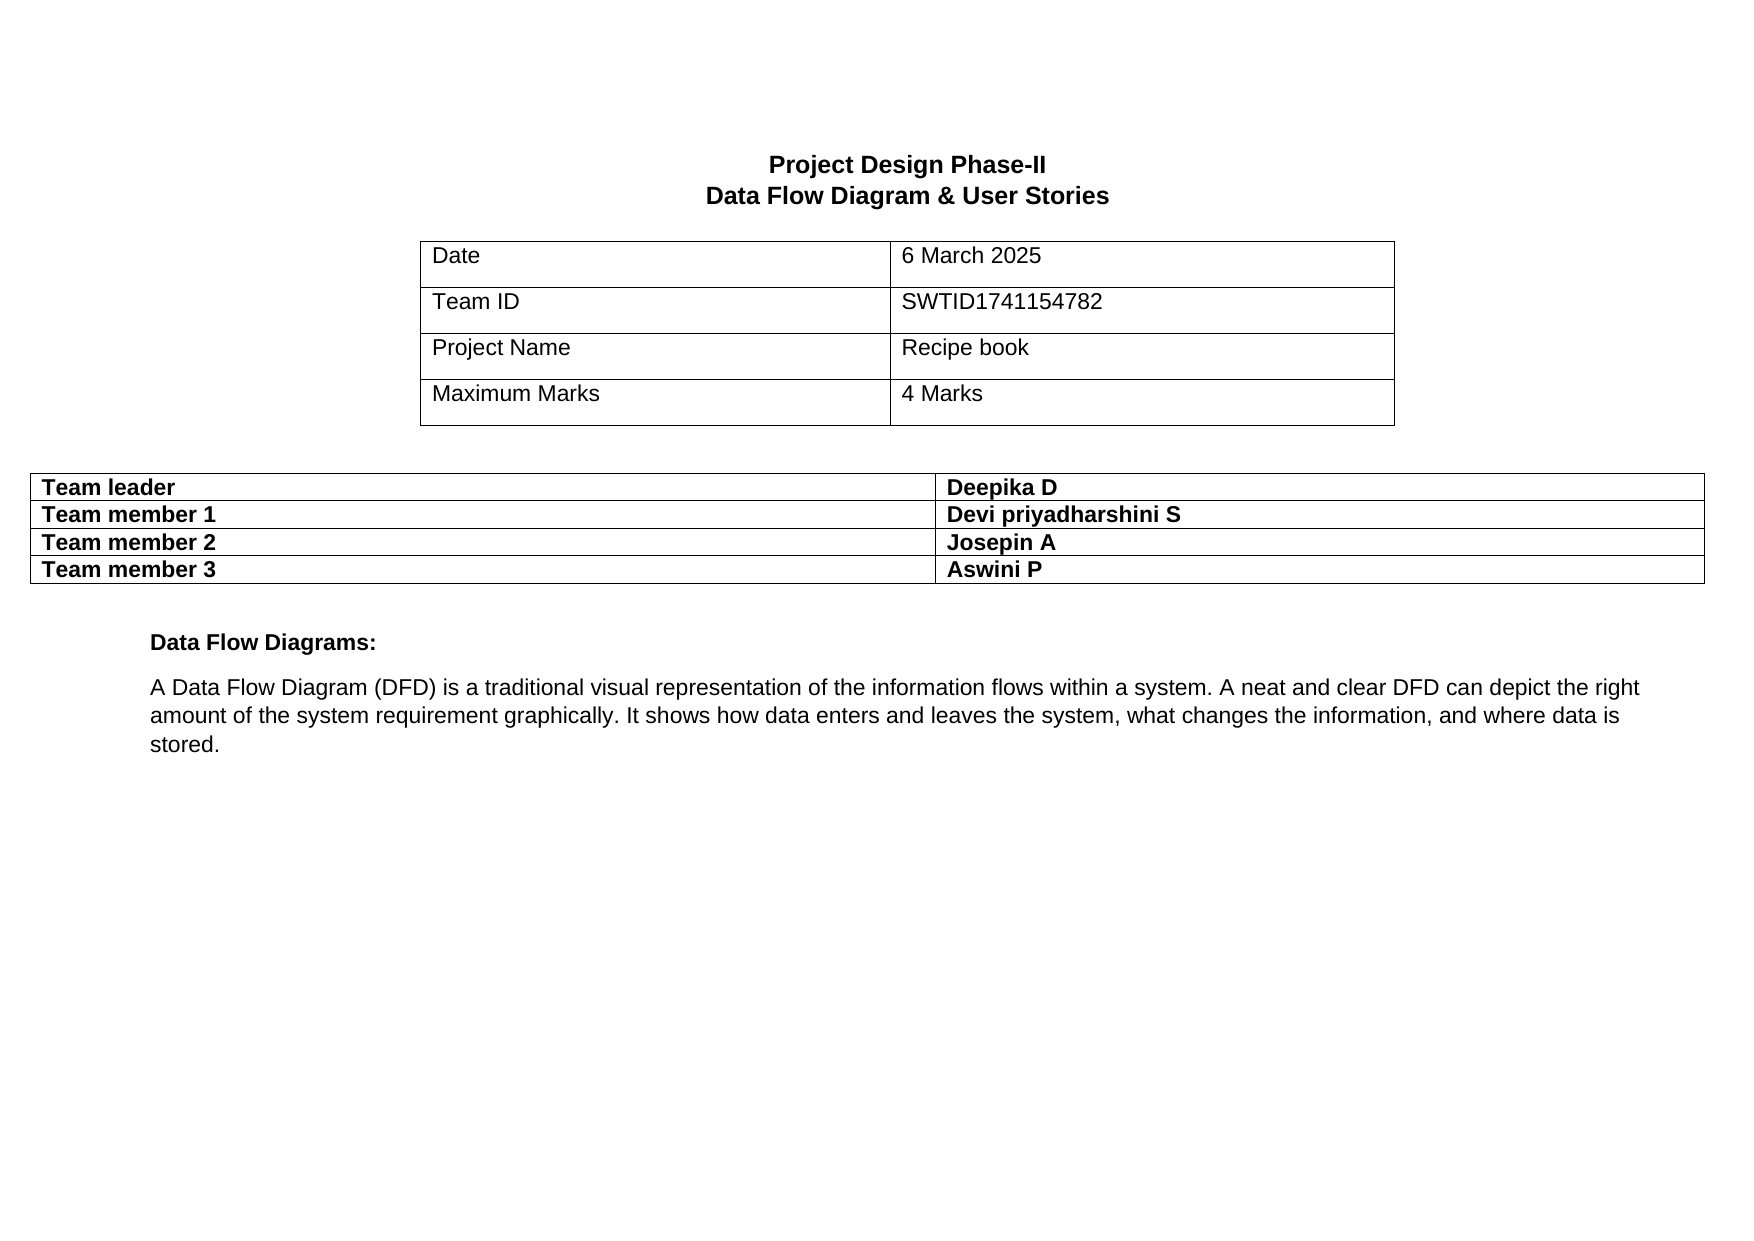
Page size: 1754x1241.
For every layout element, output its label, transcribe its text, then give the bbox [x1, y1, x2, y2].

table_cell SWTID1741154782 [891, 288, 1394, 333]
table_cell Project Name [421, 334, 890, 379]
table_cell Maximum Marks [421, 380, 890, 425]
table_header Date [421, 242, 890, 287]
table_cell Team member 1 [31, 501, 935, 528]
table_cell Recipe book [891, 334, 1394, 379]
table_cell Team member 3 [31, 556, 935, 583]
table_header Deepika D [936, 474, 1704, 500]
text Data Flow Diagrams: [150, 629, 1665, 655]
text A Data Flow Diagram (DFD) is a traditional visual representation of the information flows within a system. A neat and clear DFD can depict the right amount of the system requirement graphically. It shows how data enters and leaves the system, what changes the information, and where data is stored. [150, 674, 1665, 757]
table_cell Team ID [421, 288, 890, 333]
table_header 6 March 2025 [891, 242, 1394, 287]
text Project Design Phase-II [150, 150, 1665, 179]
table_cell Aswini P [936, 556, 1704, 583]
table_cell Devi priyadharshini S [936, 501, 1704, 528]
table_header Team leader [31, 474, 935, 500]
text Data Flow Diagram & User Stories [150, 181, 1665, 210]
table_cell 4 Marks [891, 380, 1394, 425]
table_cell Team member 2 [31, 529, 935, 555]
table_cell Josepin A [936, 529, 1704, 555]
